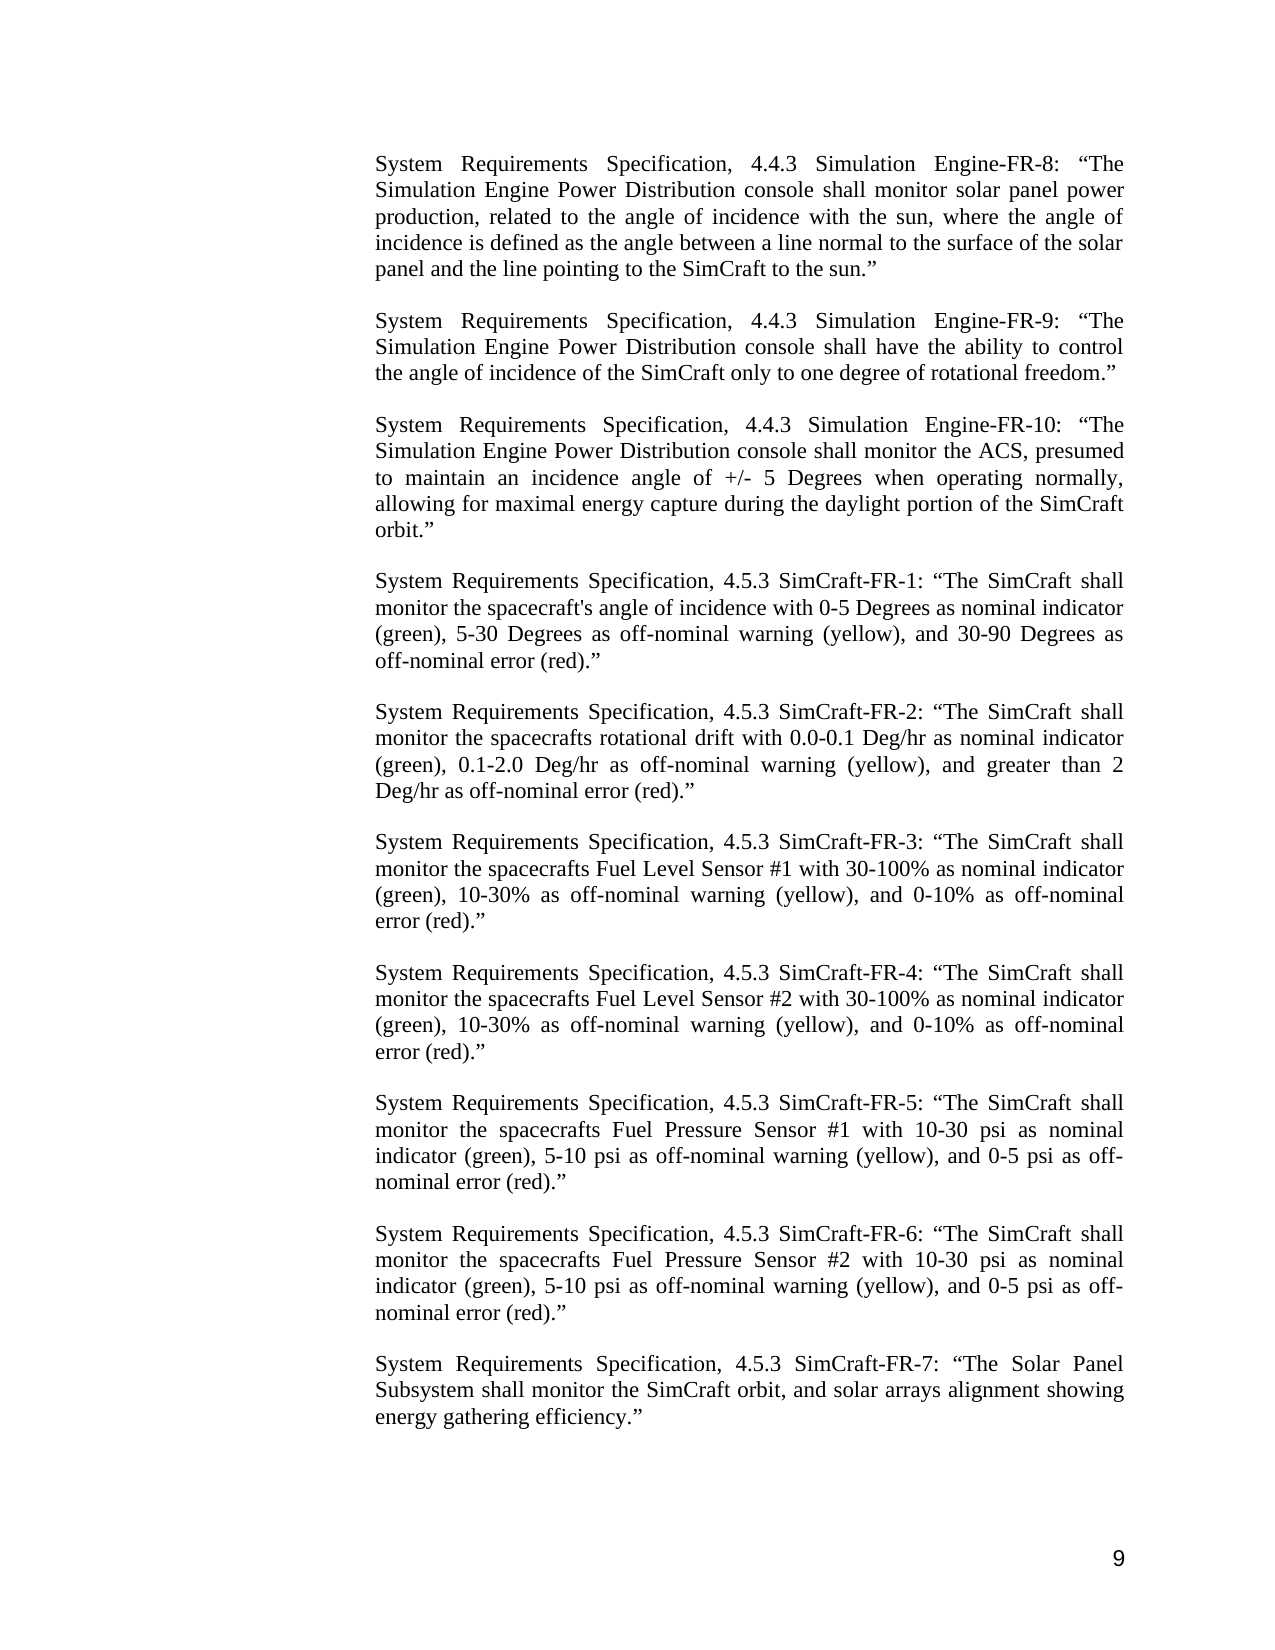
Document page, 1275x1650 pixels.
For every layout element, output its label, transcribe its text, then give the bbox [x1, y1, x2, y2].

text System Requirements Specification, 4.5.3 SimCraft-FR-4: “The SimCraft shall monitor the spacecrafts Fuel Level Sensor #2 with 30-100% as nominal indicator (green), 10-30% as off-nominal warning (yellow), and 0-10% as off-nominal error (red).” [375, 959, 1125, 1064]
text System Requirements Specification, 4.4.3 Simulation Engine-FR-8: “The Simulation Engine Power Distribution console shall monitor solar panel power production, related to the angle of incidence with the sun, where the angle of incidence is defined as the angle between a line normal to the surface of the solar panel and the line pointing to the SimCraft to the sun.” [375, 150, 1125, 282]
text System Requirements Specification, 4.4.3 Simulation Engine-FR-10: “The Simulation Engine Power Distribution console shall monitor the ACS, presumed to maintain an incidence angle of +/- 5 Degrees when operating normally, allowing for maximal energy capture during the daylight portion of the SimCraft orbit.” [375, 411, 1125, 543]
text System Requirements Specification, 4.5.3 SimCraft-FR-5: “The SimCraft shall monitor the spacecrafts Fuel Pressure Sensor #1 with 10-30 psi as nominal indicator (green), 5-10 psi as off-nominal warning (yellow), and 0-5 psi as off-nominal error (red).” [375, 1089, 1125, 1195]
text System Requirements Specification, 4.4.3 Simulation Engine-FR-9: “The Simulation Engine Power Distribution console shall have the ability to control the angle of incidence of the SimCraft only to one degree of rotational freedom.” [375, 307, 1125, 386]
text System Requirements Specification, 4.5.3 SimCraft-FR-2: “The SimCraft shall monitor the spacecrafts rotational drift with 0.0-0.1 Deg/hr as nominal indicator (green), 0.1-2.0 Deg/hr as off-nominal warning (yellow), and greater than 2 Deg/hr as off-nominal error (red).” [375, 698, 1125, 803]
text System Requirements Specification, 4.5.3 SimCraft-FR-6: “The SimCraft shall monitor the spacecrafts Fuel Pressure Sensor #2 with 10-30 psi as nominal indicator (green), 5-10 psi as off-nominal warning (yellow), and 0-5 psi as off-nominal error (red).” [375, 1220, 1125, 1325]
text System Requirements Specification, 4.5.3 SimCraft-FR-7: “The Solar Panel Subsystem shall monitor the SimCraft orbit, and solar arrays alignment showing energy gathering efficiency.” [375, 1350, 1125, 1429]
text System Requirements Specification, 4.5.3 SimCraft-FR-3: “The SimCraft shall monitor the spacecrafts Fuel Level Sensor #1 with 30-100% as nominal indicator (green), 10-30% as off-nominal warning (yellow), and 0-10% as off-nominal error (red).” [375, 828, 1125, 934]
text System Requirements Specification, 4.5.3 SimCraft-FR-1: “The SimCraft shall monitor the spacecraft's angle of incidence with 0-5 Degrees as nominal indicator (green), 5-30 Degrees as off-nominal warning (yellow), and 30-90 Degrees as off-nominal error (red).” [375, 568, 1125, 673]
